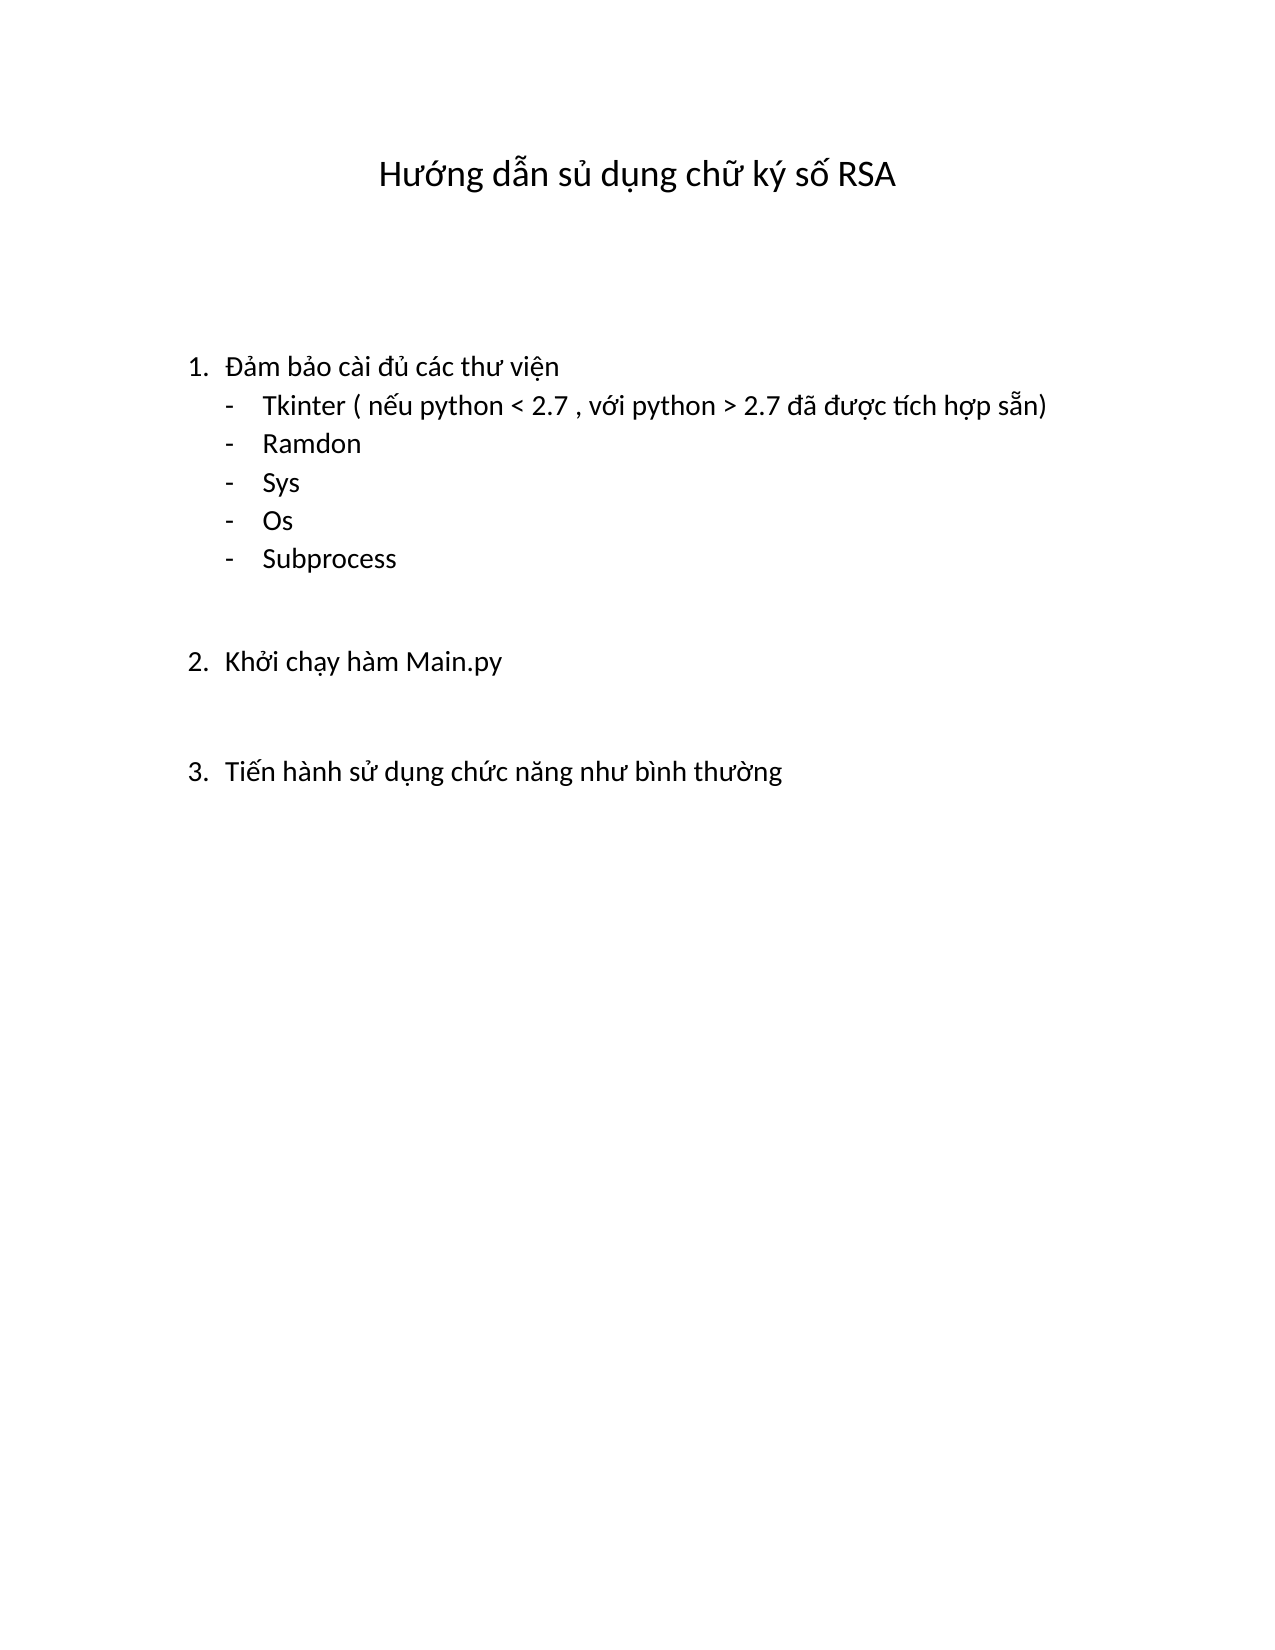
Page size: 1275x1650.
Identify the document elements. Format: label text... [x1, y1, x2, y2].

list Tkinter ( nếu python < 2.7 , với python > 2.7 đã được tích hợp sẵn) [225, 387, 1125, 422]
list Sys [225, 464, 1125, 499]
list Đảm bảo cài đủ các thư viện [187, 348, 1125, 384]
list Subprocess [225, 541, 1125, 576]
list Tiến hành sử dụng chức năng như bình thường [187, 753, 1125, 788]
list Khởi chạy hàm Main.py [187, 643, 1125, 678]
text Hướng dẫn sủ dụng chữ ký số RSA [150, 150, 1125, 196]
list Ramdon [225, 425, 1125, 461]
list Os [225, 502, 1125, 538]
